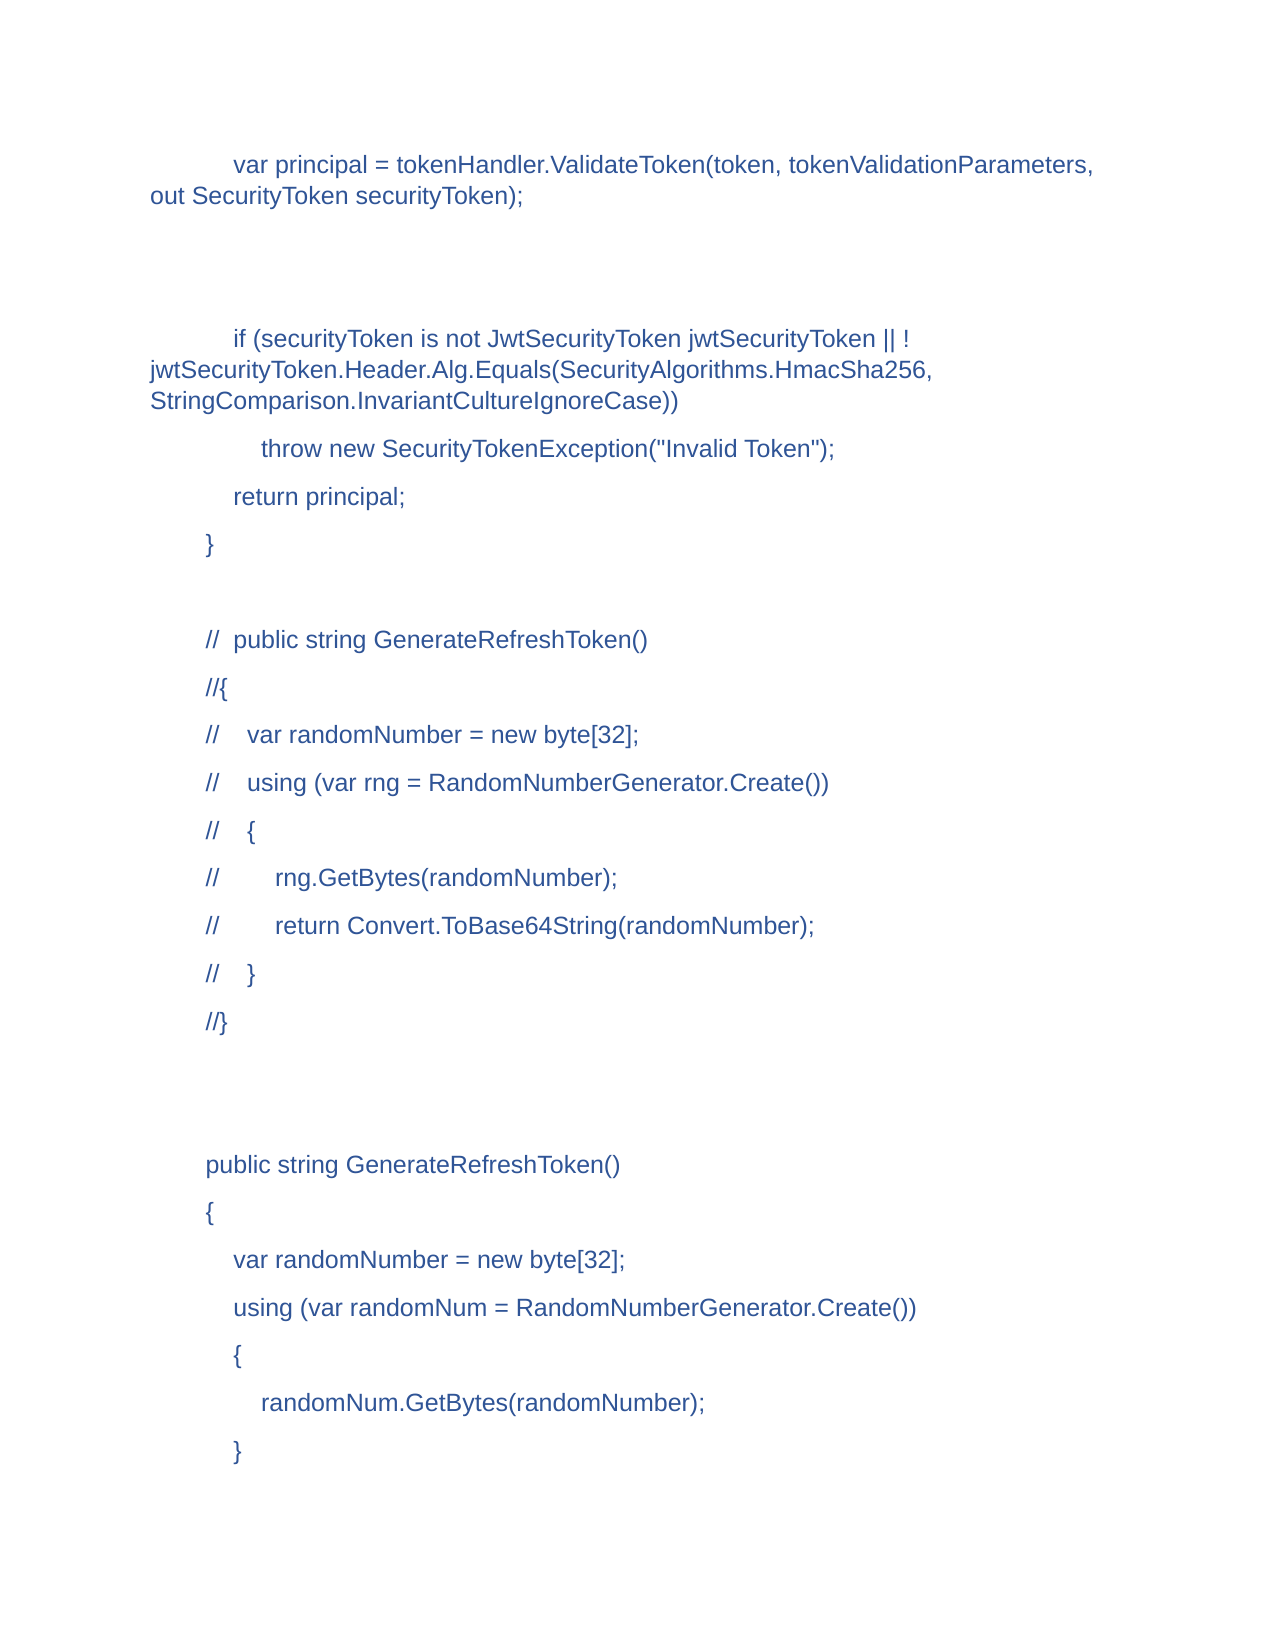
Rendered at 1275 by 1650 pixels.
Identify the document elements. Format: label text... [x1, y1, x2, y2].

text return principal; [150, 482, 1125, 510]
text throw new SecurityTokenException("Invalid Token"); [150, 434, 1125, 463]
text // public string GenerateRefreshToken() [150, 625, 1125, 653]
text { [150, 1340, 1125, 1369]
text if (securityToken is not JwtSecurityToken jwtSecurityToken || !jwtSecurityToken.Header.Alg.Equals(SecurityAlgorithms.HmacSha256, StringComparison.InvariantCultureIgnoreCase)) [150, 324, 1125, 415]
text } [150, 529, 1125, 558]
text // } [150, 959, 1125, 987]
text var principal = tokenHandler.ValidateToken(token, tokenValidationParameters, out SecurityToken securityToken); [150, 150, 1125, 210]
text // var randomNumber = new byte[32]; [150, 720, 1125, 749]
text } [150, 1436, 1125, 1464]
text // rng.GetBytes(randomNumber); [150, 863, 1125, 892]
text { [150, 1197, 1125, 1226]
text public string GenerateRefreshToken() [150, 1149, 1125, 1178]
text using (var randomNum = RandomNumberGenerator.Create()) [150, 1293, 1125, 1321]
text randomNum.GetBytes(randomNumber); [150, 1388, 1125, 1417]
text //{ [150, 672, 1125, 701]
text var randomNumber = new byte[32]; [150, 1245, 1125, 1274]
text // return Convert.ToBase64String(randomNumber); [150, 911, 1125, 940]
text // using (var rng = RandomNumberGenerator.Create()) [150, 768, 1125, 797]
text // { [150, 816, 1125, 844]
text //} [150, 1006, 1125, 1035]
